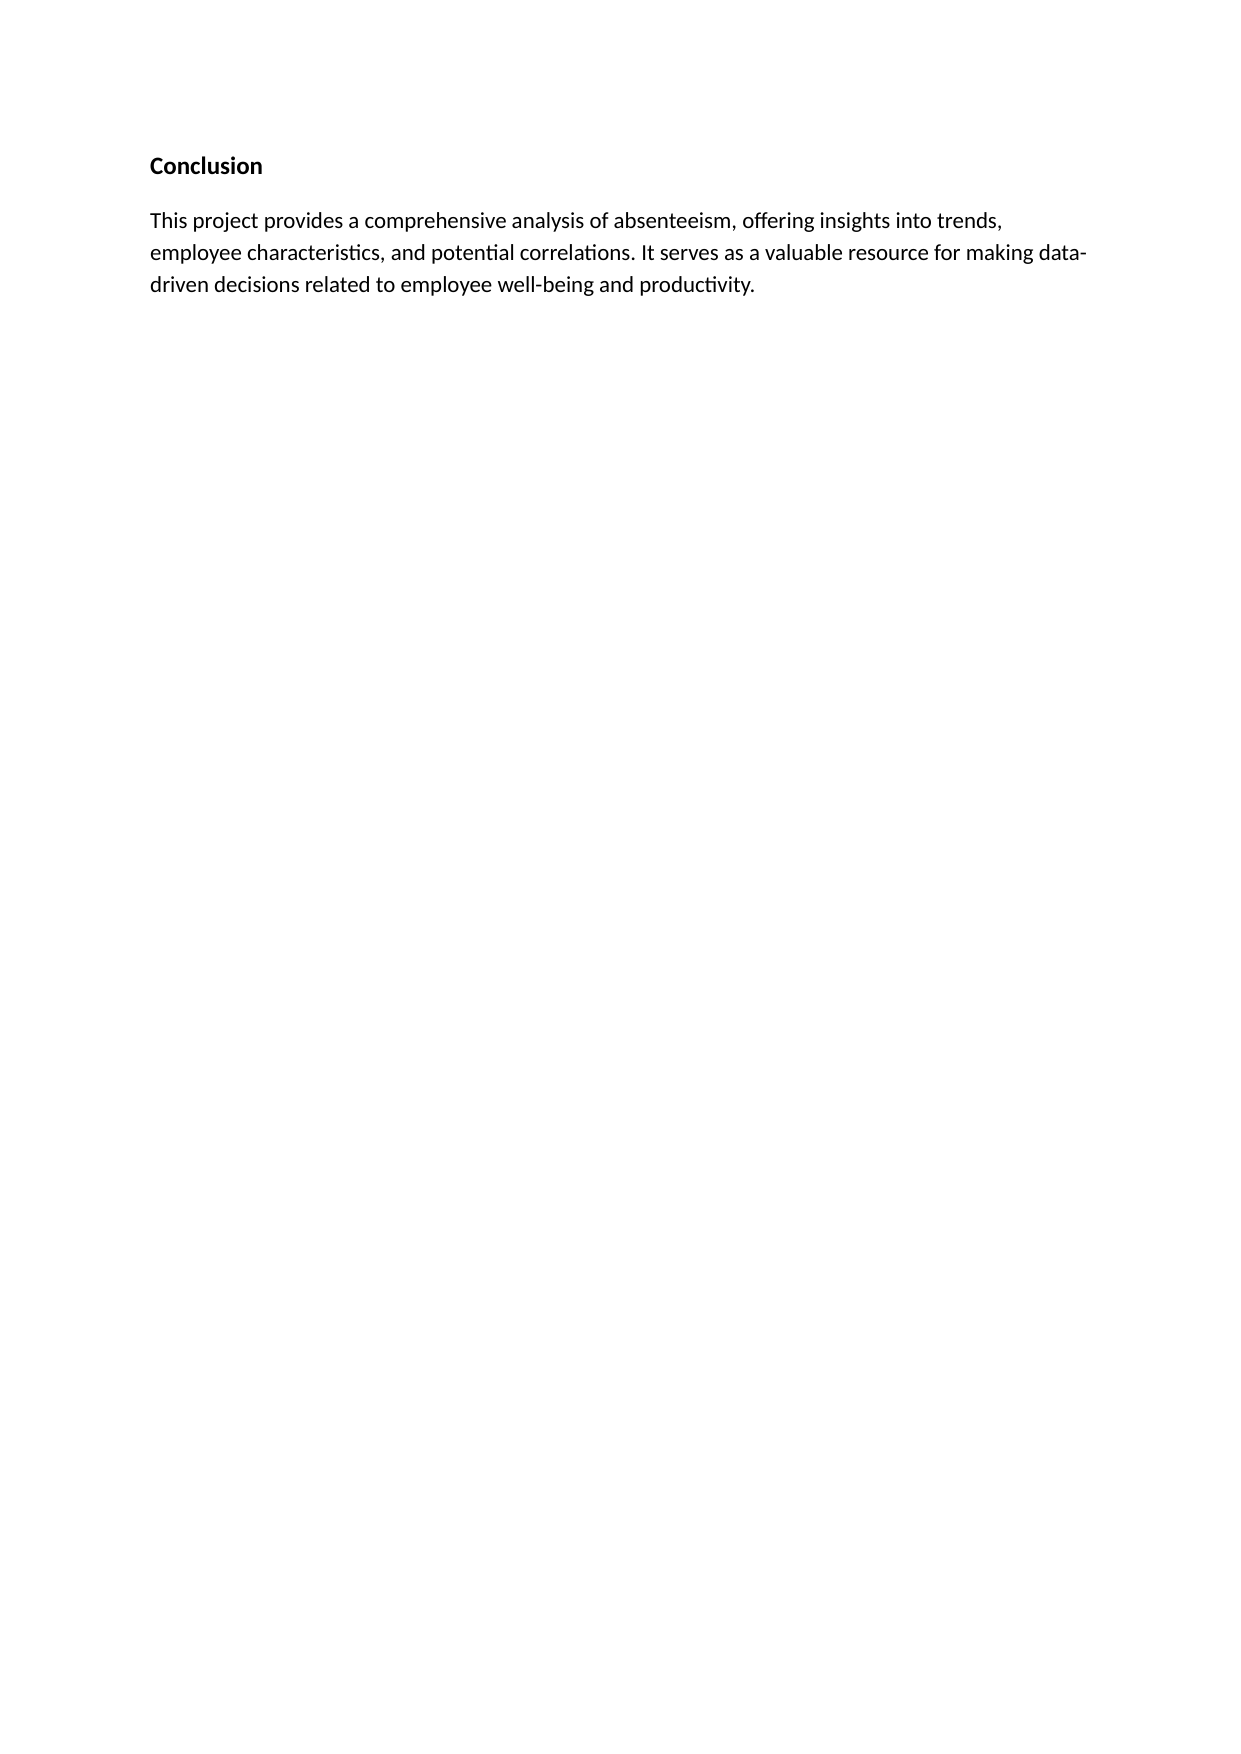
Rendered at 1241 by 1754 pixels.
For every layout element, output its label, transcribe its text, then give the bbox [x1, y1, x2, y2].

text This project provides a comprehensive analysis of absenteeism, offering insights into trends, employee characteristics, and potential correlations. It serves as a valuable resource for making data-driven decisions related to employee well-being and productivity. [150, 206, 1090, 298]
text Conclusion [150, 150, 1090, 181]
